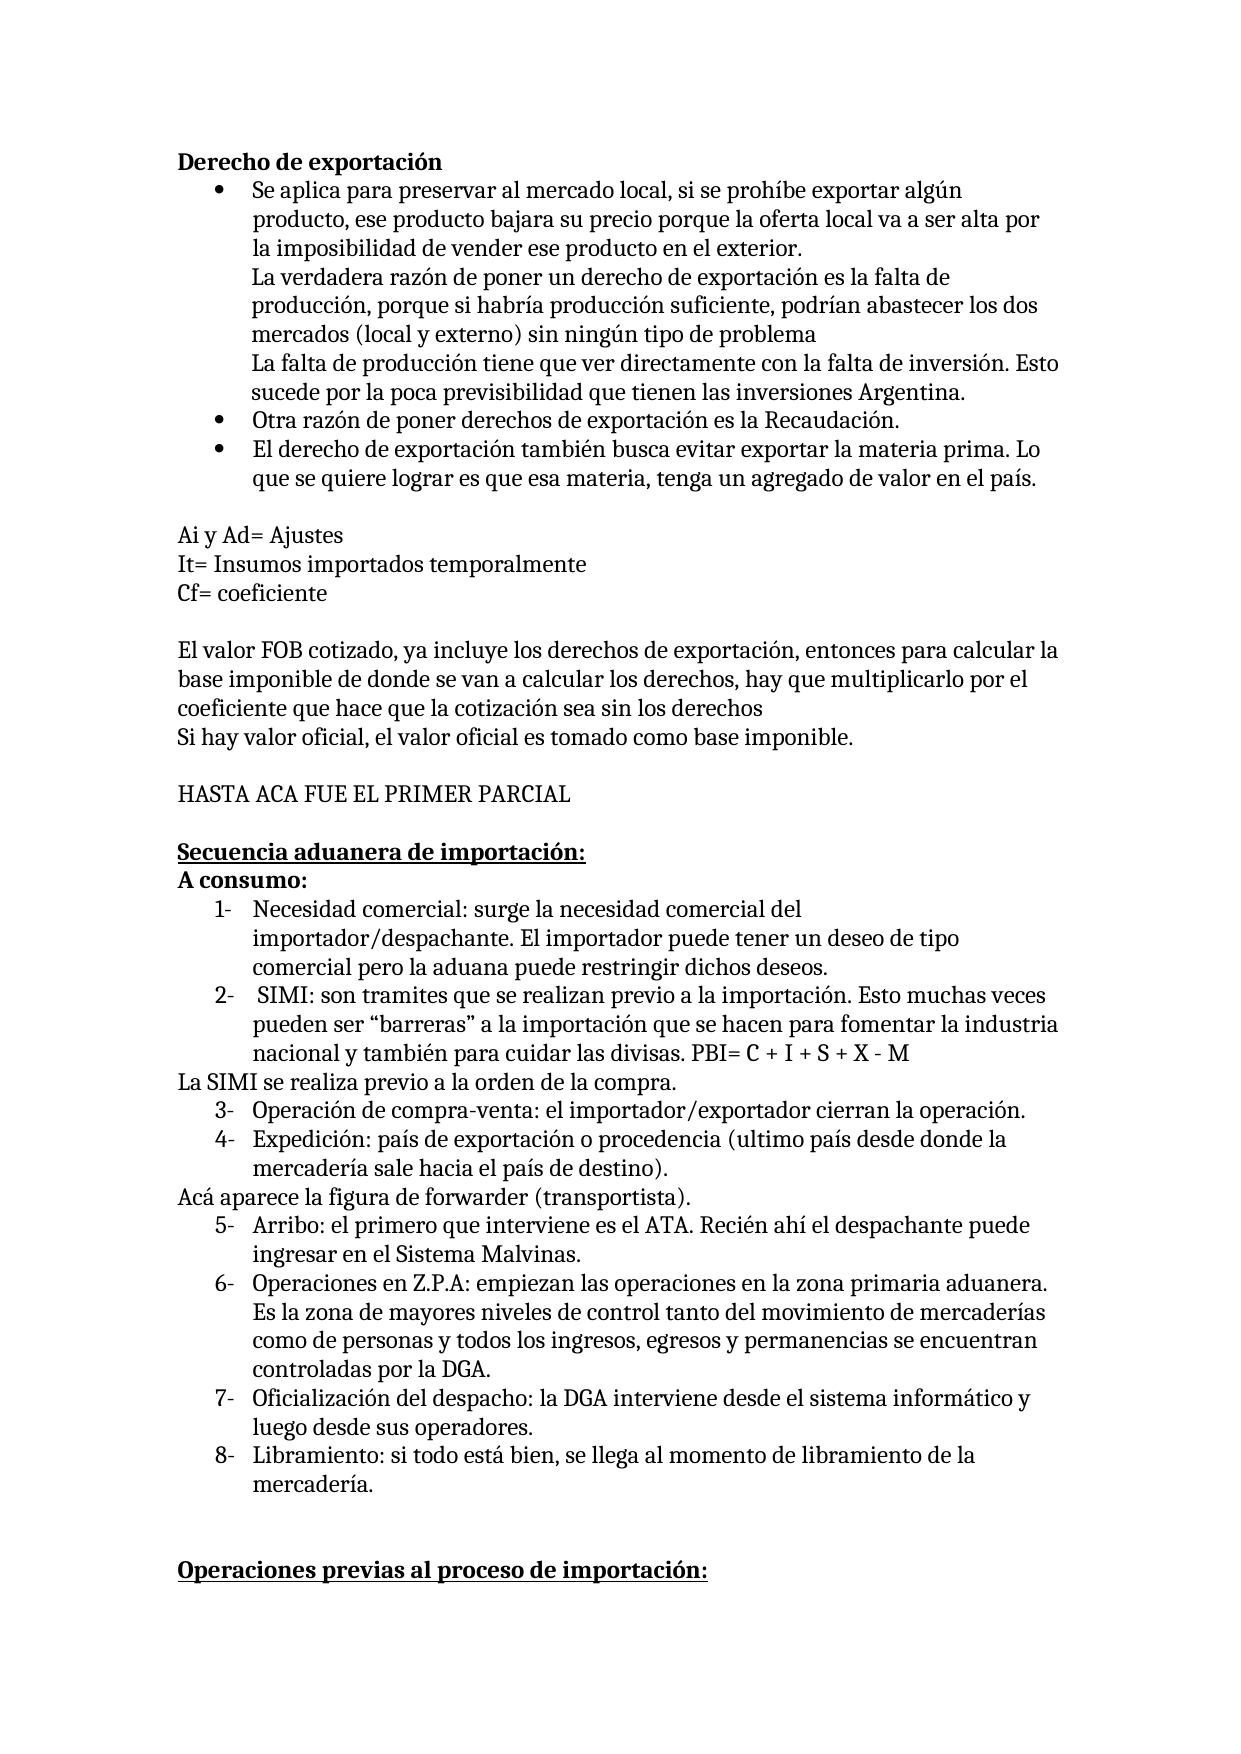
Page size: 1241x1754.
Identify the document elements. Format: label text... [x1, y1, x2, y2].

list Se aplica para preservar al mercado local, si se prohíbe exportar algún producto, ese producto bajara su precio porque la oferta local va a ser alta por la imposibilidad de vender ese producto en el exterior. [215, 176, 1063, 263]
list Necesidad comercial: surge la necesidad comercial del importador/despachante. El importador puede tener un deseo de tipo comercial pero la aduana puede restringir dichos deseos. [215, 895, 1063, 981]
list El derecho de exportación también busca evitar exportar la materia prima. Lo que se quiere lograr es que esa materia, tenga un agregado de valor en el país. [215, 435, 1063, 493]
list Libramiento: si todo está bien, se llega al momento de libramiento de la mercadería. [215, 1441, 1063, 1499]
list Expedición: país de exportación o procedencia (ultimo país desde donde la mercadería sale hacia el país de destino). [215, 1125, 1063, 1183]
text HASTA ACA FUE EL PRIMER PARCIAL [177, 780, 1063, 809]
list Arribo: el primero que interviene es el ATA. Recién ahí el despachante puede ingresar en el Sistema Malvinas. [215, 1211, 1063, 1269]
text Si hay valor oficial, el valor oficial es tomado como base imponible. [177, 723, 1063, 751]
list SIMI: son tramites que se realizan previo a la importación. Esto muchas veces pueden ser “barreras” a la importación que se hacen para fomentar la industria nacional y también para cuidar las divisas. PBI= C + I + S + X - M [215, 981, 1063, 1068]
text Operaciones previas al proceso de importación: [177, 1556, 1063, 1585]
list Otra razón de poner derechos de exportación es la Recaudación. [215, 406, 1063, 435]
text La SIMI se realiza previo a la orden de la compra. [177, 1068, 1063, 1096]
list Operación de compra-venta: el importador/exportador cierran la operación. [215, 1096, 1063, 1125]
text Acá aparece la figura de forwarder (transportista). [177, 1183, 1063, 1211]
text El valor FOB cotizado, ya incluye los derechos de exportación, entonces para calcular la base imponible de donde se van a calcular los derechos, hay que multiplicarlo por el coeficiente que hace que la cotización sea sin los derechos [177, 636, 1063, 723]
list Operaciones en Z.P.A: empiezan las operaciones en la zona primaria aduanera. Es la zona de mayores niveles de control tanto del movimiento de mercaderías como de personas y todos los ingresos, egresos y permanencias se encuentran controladas por la DGA. [215, 1269, 1063, 1384]
text La falta de producción tiene que ver directamente con la falta de inversión. Esto sucede por la poca previsibilidad que tienen las inversiones Argentina. [251, 349, 1063, 406]
text A consumo: [177, 866, 1063, 895]
text Cf= coeficiente [177, 579, 1063, 608]
text Ai y Ad= Ajustes [177, 521, 1063, 550]
text La verdadera razón de poner un derecho de exportación es la falta de producción, porque si habría producción suficiente, podrían abastecer los dos mercados (local y externo) sin ningún tipo de problema [251, 263, 1063, 349]
text Derecho de exportación [177, 148, 1063, 176]
text It= Insumos importados temporalmente [177, 550, 1063, 579]
text Secuencia aduanera de importación: [177, 838, 1063, 866]
list Oficialización del despacho: la DGA interviene desde el sistema informático y luego desde sus operadores. [215, 1384, 1063, 1441]
